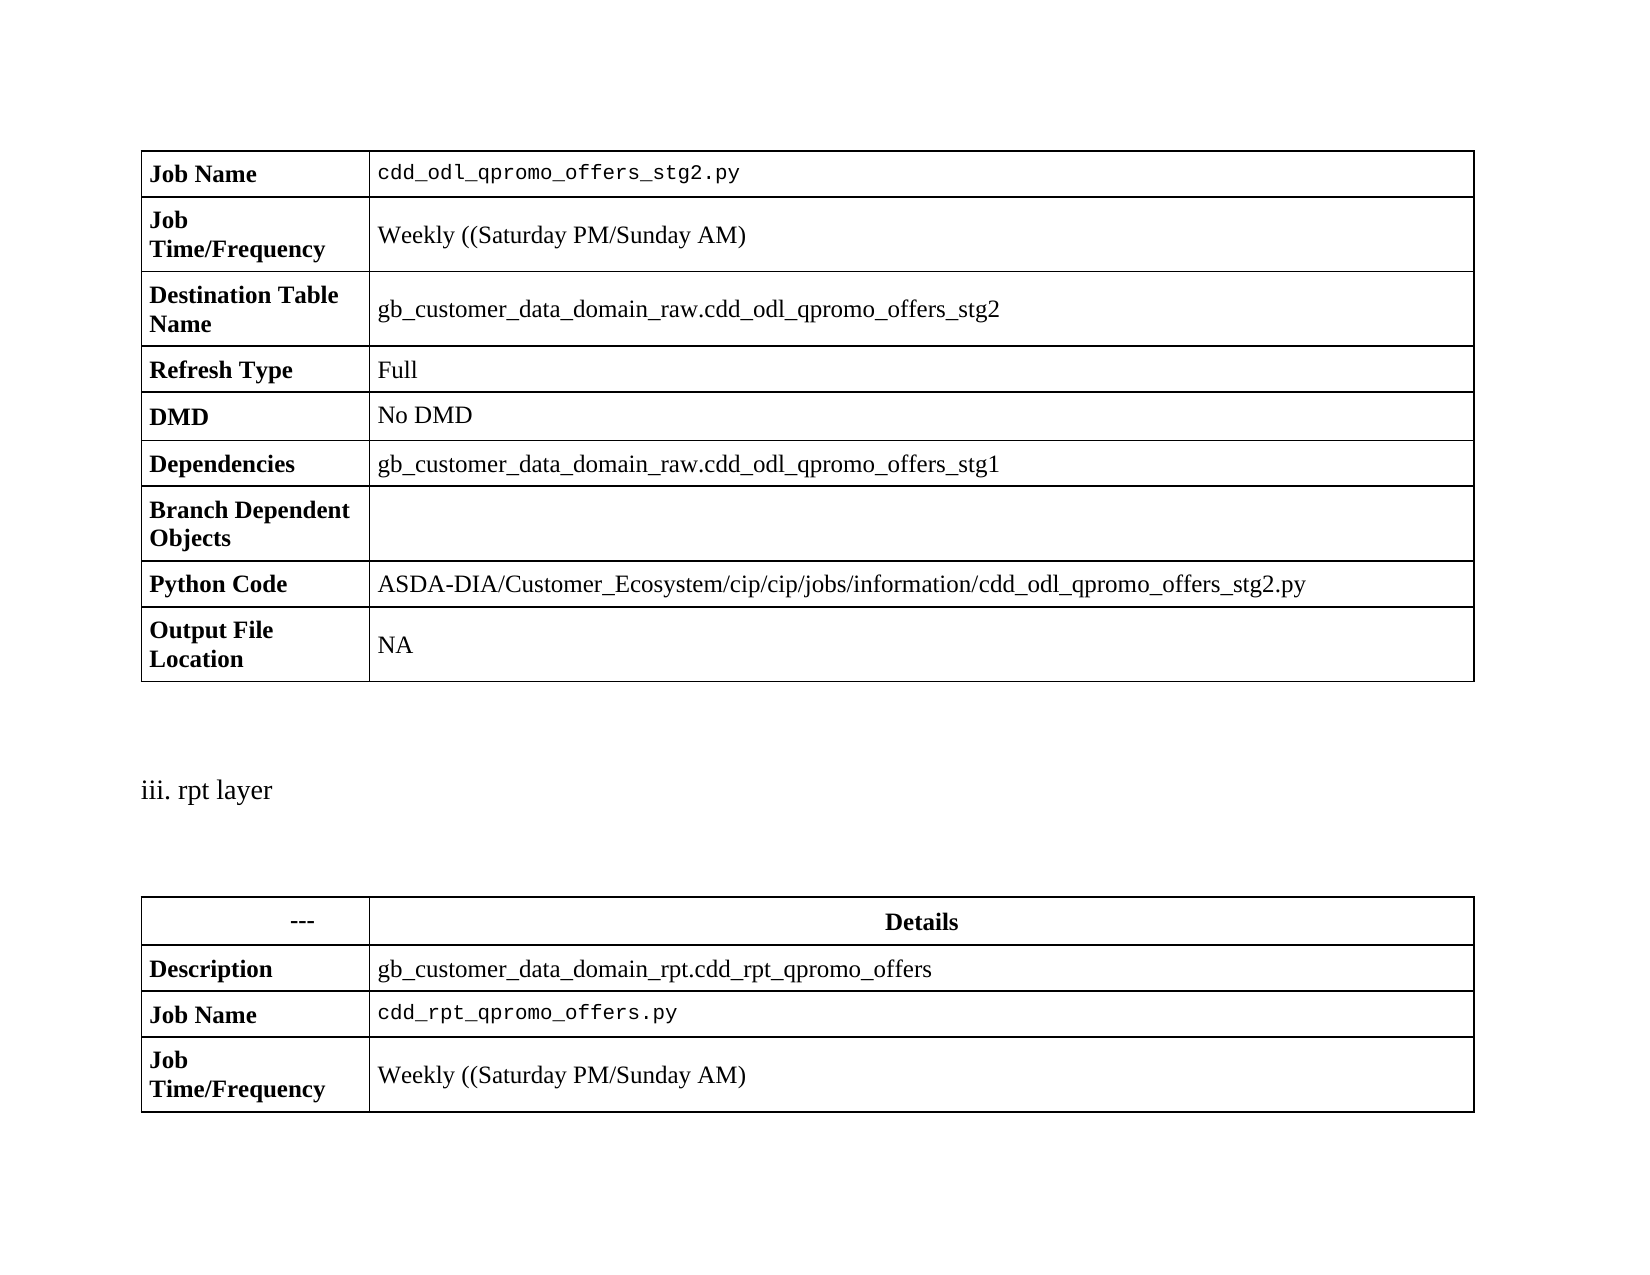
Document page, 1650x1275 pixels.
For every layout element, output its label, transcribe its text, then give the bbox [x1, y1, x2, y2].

table_cell Job Time/Frequency [142, 198, 369, 271]
table_cell Job Time/Frequency [142, 1038, 369, 1111]
table_cell gb_customer_data_domain_raw.cdd_odl_qpromo_offers_stg1 [370, 441, 1473, 485]
table_header --- [142, 898, 369, 944]
table_cell Full [370, 347, 1473, 391]
table_cell NA [370, 608, 1473, 681]
table_cell cdd_rpt_qpromo_offers.py [370, 992, 1473, 1036]
table_cell Weekly ((Saturday PM/Sunday AM) [370, 198, 1473, 271]
table_cell No DMD [370, 393, 1473, 439]
table_cell Refresh Type [142, 347, 369, 391]
table_cell [370, 487, 1473, 560]
table_cell Weekly ((Saturday PM/Sunday AM) [370, 1038, 1473, 1111]
table_cell cdd_odl_qpromo_offers_stg2.py [370, 152, 1473, 196]
table_cell ASDA-DIA/Customer_Ecosystem/cip/cip/jobs/information/cdd_odl_qpromo_offers_stg2.py [370, 562, 1473, 606]
table_cell gb_customer_data_domain_raw.cdd_odl_qpromo_offers_stg2 [370, 272, 1473, 345]
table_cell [370, 946, 1473, 990]
table_cell Dependencies [142, 441, 369, 485]
table_cell Job Name [142, 152, 369, 196]
table_header Details [370, 898, 1473, 944]
table_cell Python Code [142, 562, 369, 606]
table_cell Destination Table Name [142, 272, 369, 345]
table_cell Branch Dependent Objects [142, 487, 369, 560]
table_cell DMD [142, 393, 369, 439]
table_cell Job Name [142, 992, 369, 1036]
table_cell Output File Location [142, 608, 369, 681]
table_cell Description [142, 946, 369, 990]
subtitle iii. rpt layer [141, 773, 1500, 805]
